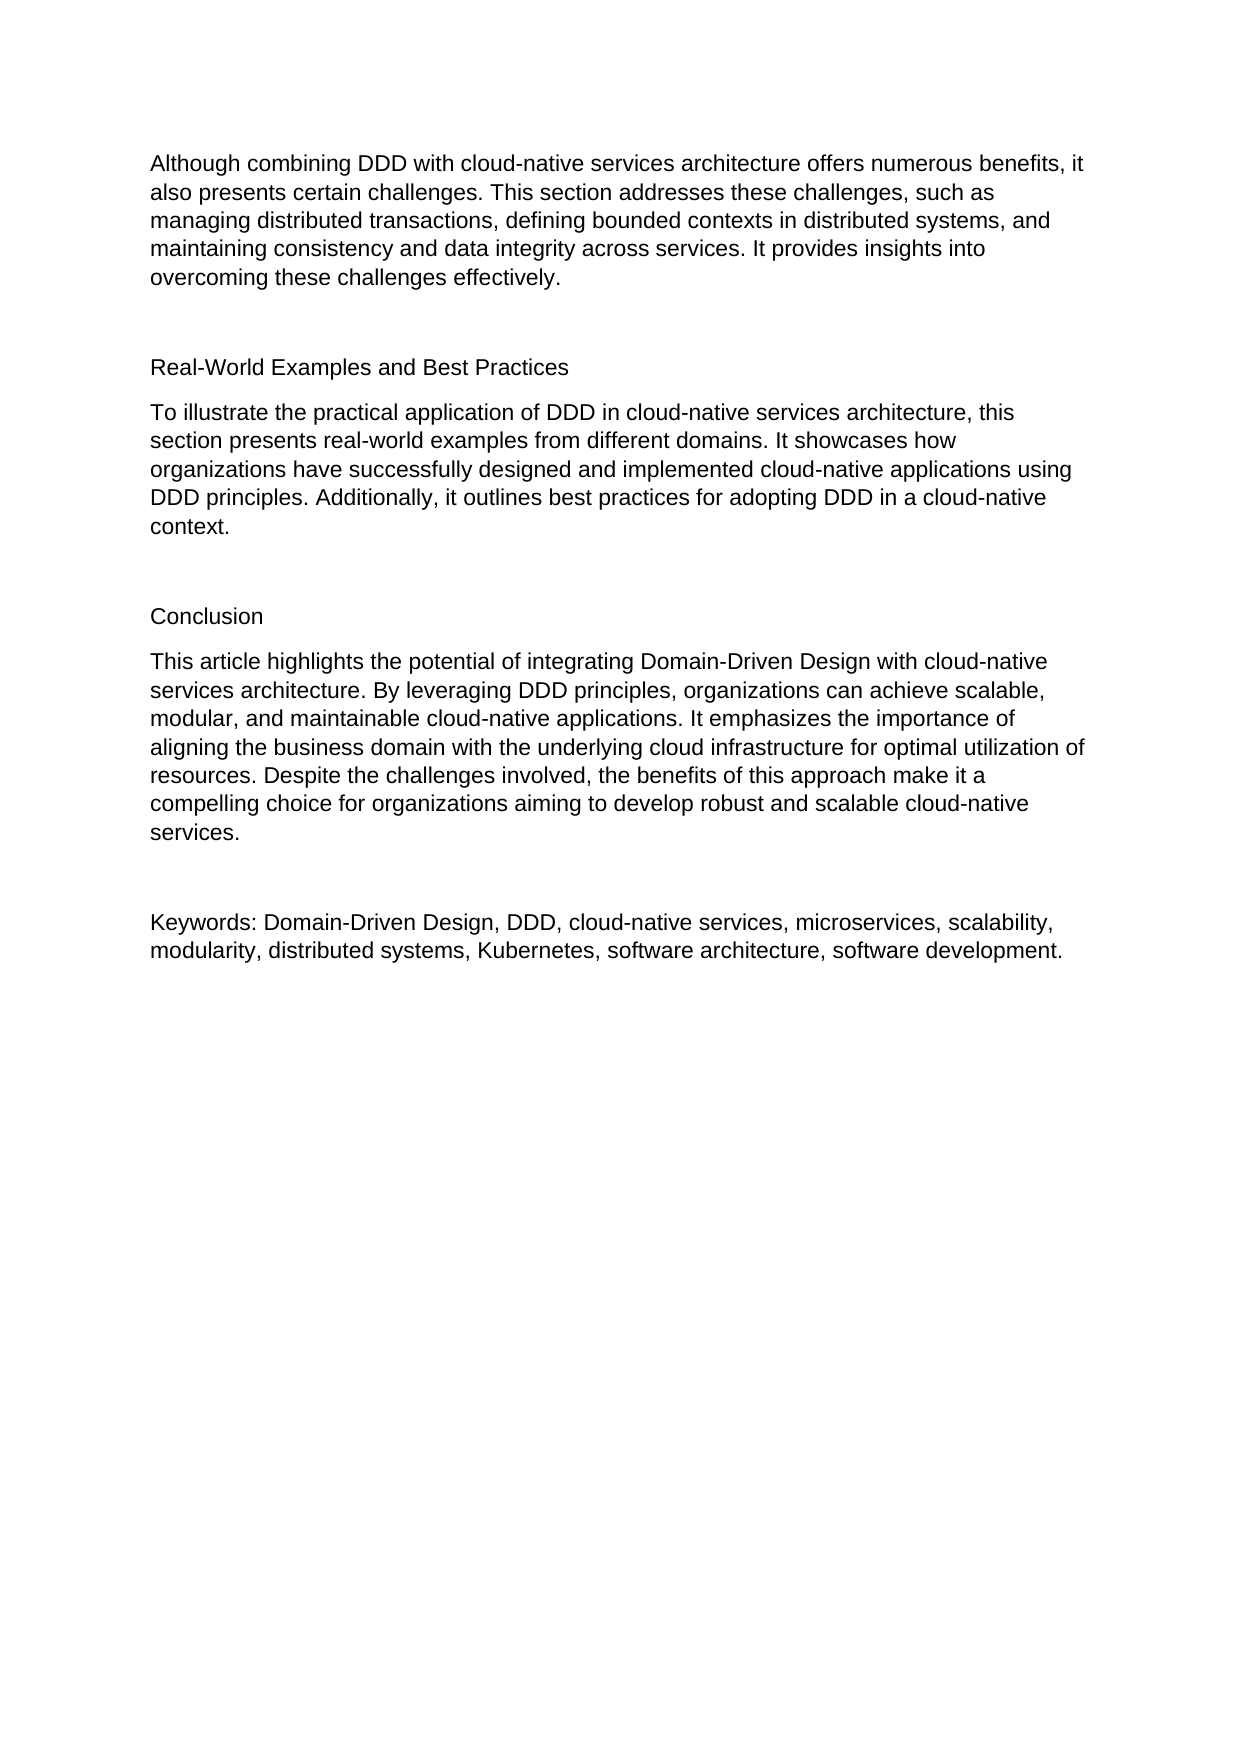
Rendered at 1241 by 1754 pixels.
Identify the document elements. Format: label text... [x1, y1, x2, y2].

text To illustrate the practical application of DDD in cloud-native services architecture, this section presents real-world examples from different domains. It showcases how organizations have successfully designed and implemented cloud-native applications using DDD principles. Additionally, it outlines best practices for adopting DDD in a cloud-native context. [150, 399, 1090, 539]
text Although combining DDD with cloud-native services architecture offers numerous benefits, it also presents certain challenges. This section addresses these challenges, such as managing distributed transactions, defining bounded contexts in distributed systems, and maintaining consistency and data integrity across services. It provides insights into overcoming these challenges effectively. [150, 150, 1090, 290]
text Keywords: Domain-Driven Design, DDD, cloud-native services, microservices, scalability, modularity, distributed systems, Kubernetes, software architecture, software development. [150, 909, 1090, 964]
text This article highlights the potential of integrating Domain-Driven Design with cloud-native services architecture. By leveraging DDD principles, organizations can achieve scalable, modular, and maintainable cloud-native applications. It emphasizes the importance of aligning the business domain with the underlying cloud infrastructure for optimal utilization of resources. Despite the challenges involved, the benefits of this approach make it a compelling choice for organizations aiming to develop robust and scalable cloud-native services. [150, 648, 1090, 845]
text Real-World Examples and Best Practices [150, 354, 1090, 380]
text Conclusion [150, 603, 1090, 629]
